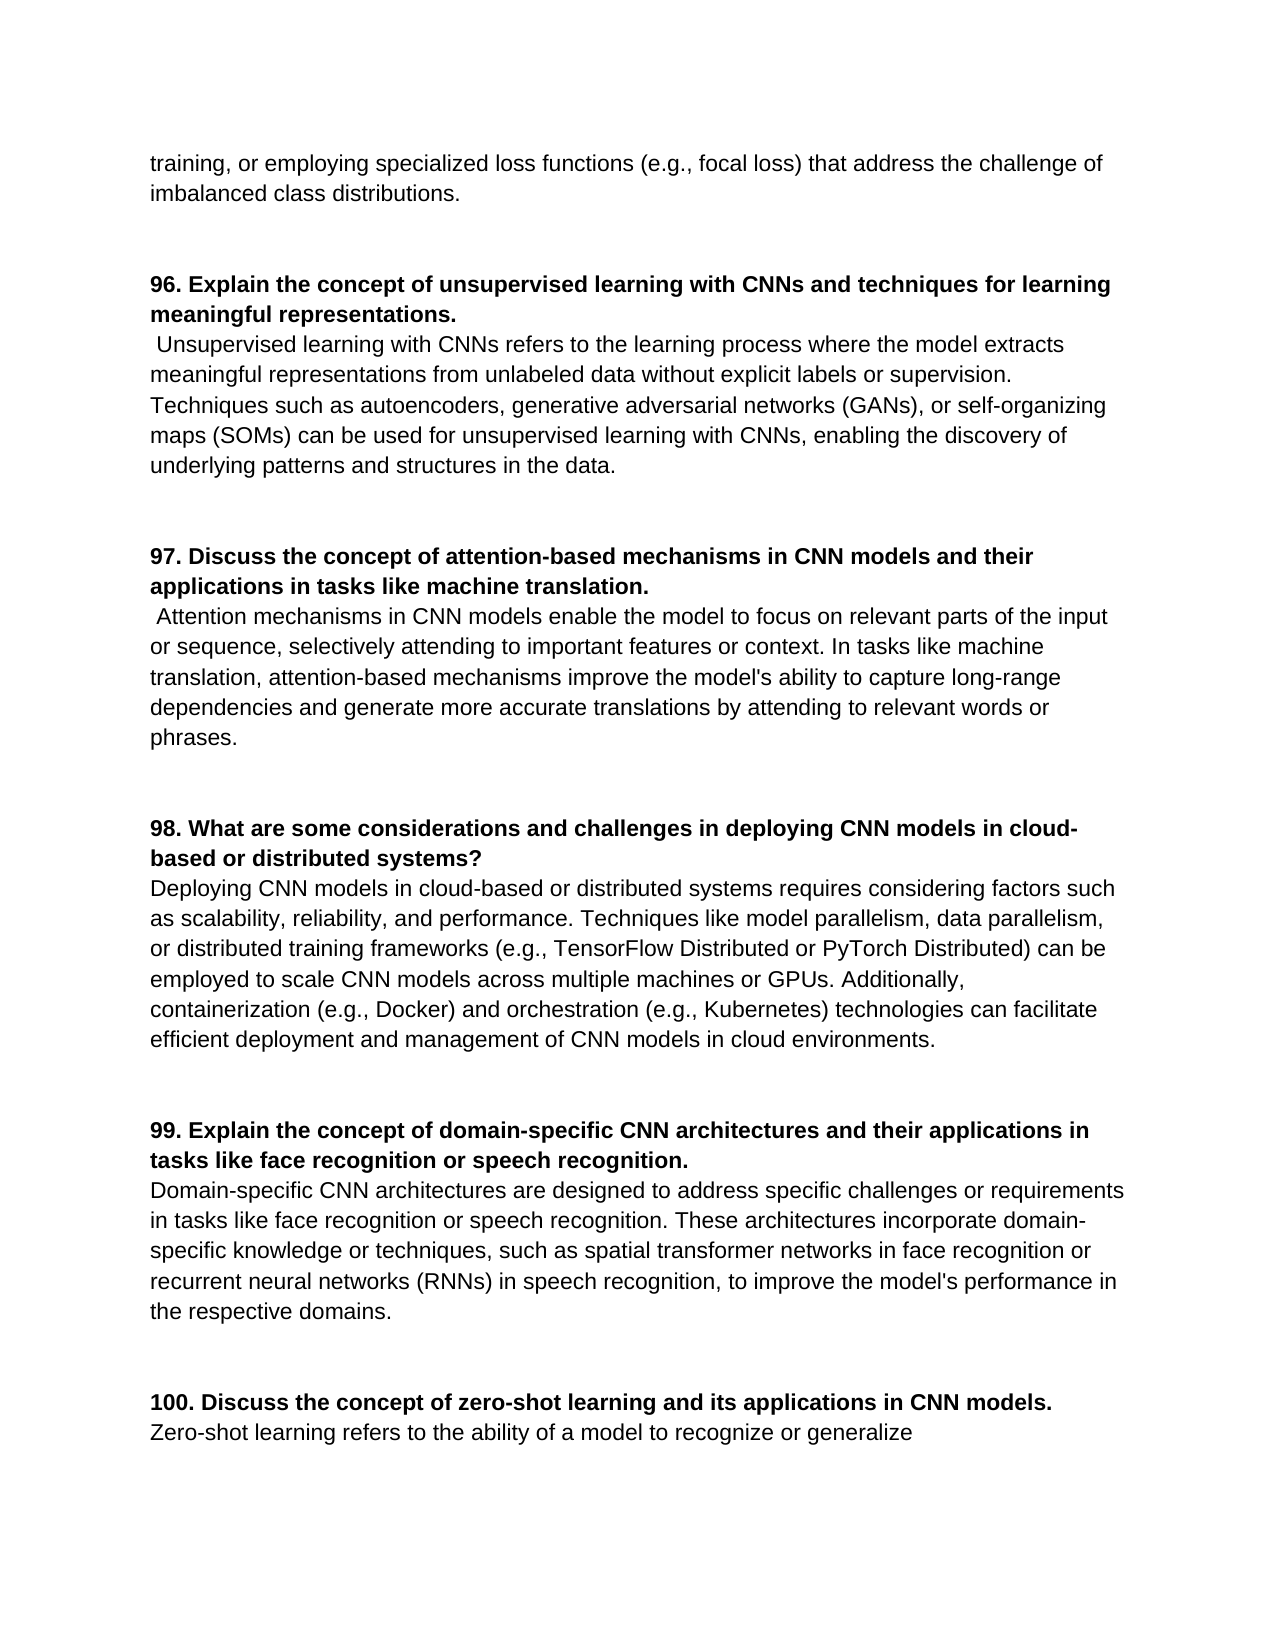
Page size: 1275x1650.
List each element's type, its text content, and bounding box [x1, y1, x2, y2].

text 96. Explain the concept of unsupervised learning with CNNs and techniques for learning meaningful representations. [150, 271, 1125, 327]
text 97. Discuss the concept of attention-based mechanisms in CNN models and their applications in tasks like machine translation. [150, 543, 1125, 599]
text 99. Explain the concept of domain-specific CNN architectures and their applications in tasks like face recognition or speech recognition. [150, 1117, 1125, 1173]
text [150, 150, 1125, 207]
text Unsupervised learning with CNNs refers to the learning process where the model extracts meaningful representations from unlabeled data without explicit labels or supervision. Techniques such as autoencoders, generative adversarial networks (GANs), or self-organizing maps (SOMs) can be used for unsupervised learning with CNNs, enabling the discovery of underlying patterns and structures in the data. [150, 331, 1125, 478]
text Zero-shot learning refers to the ability of a model to recognize or generalize [150, 1419, 1125, 1445]
text Domain-specific CNN architectures are designed to address specific challenges or requirements in tasks like face recognition or speech recognition. These architectures incorporate domain-specific knowledge or techniques, such as spatial transformer networks in face recognition or recurrent neural networks (RNNs) in speech recognition, to improve the model's performance in the respective domains. [150, 1177, 1125, 1324]
text 100. Discuss the concept of zero-shot learning and its applications in CNN models. [150, 1388, 1125, 1415]
text Attention mechanisms in CNN models enable the model to focus on relevant parts of the input or sequence, selectively attending to important features or context. In tasks like machine translation, attention-based mechanisms improve the model's ability to capture long-range dependencies and generate more accurate translations by attending to relevant words or phrases. [150, 603, 1125, 750]
text Deploying CNN models in cloud-based or distributed systems requires considering factors such as scalability, reliability, and performance. Techniques like model parallelism, data parallelism, or distributed training frameworks (e.g., TensorFlow Distributed or PyTorch Distributed) can be employed to scale CNN models across multiple machines or GPUs. Additionally, containerization (e.g., Docker) and orchestration (e.g., Kubernetes) technologies can facilitate efficient deployment and management of CNN models in cloud environments. [150, 875, 1125, 1052]
text 98. What are some considerations and challenges in deploying CNN models in cloud-based or distributed systems? [150, 814, 1125, 871]
